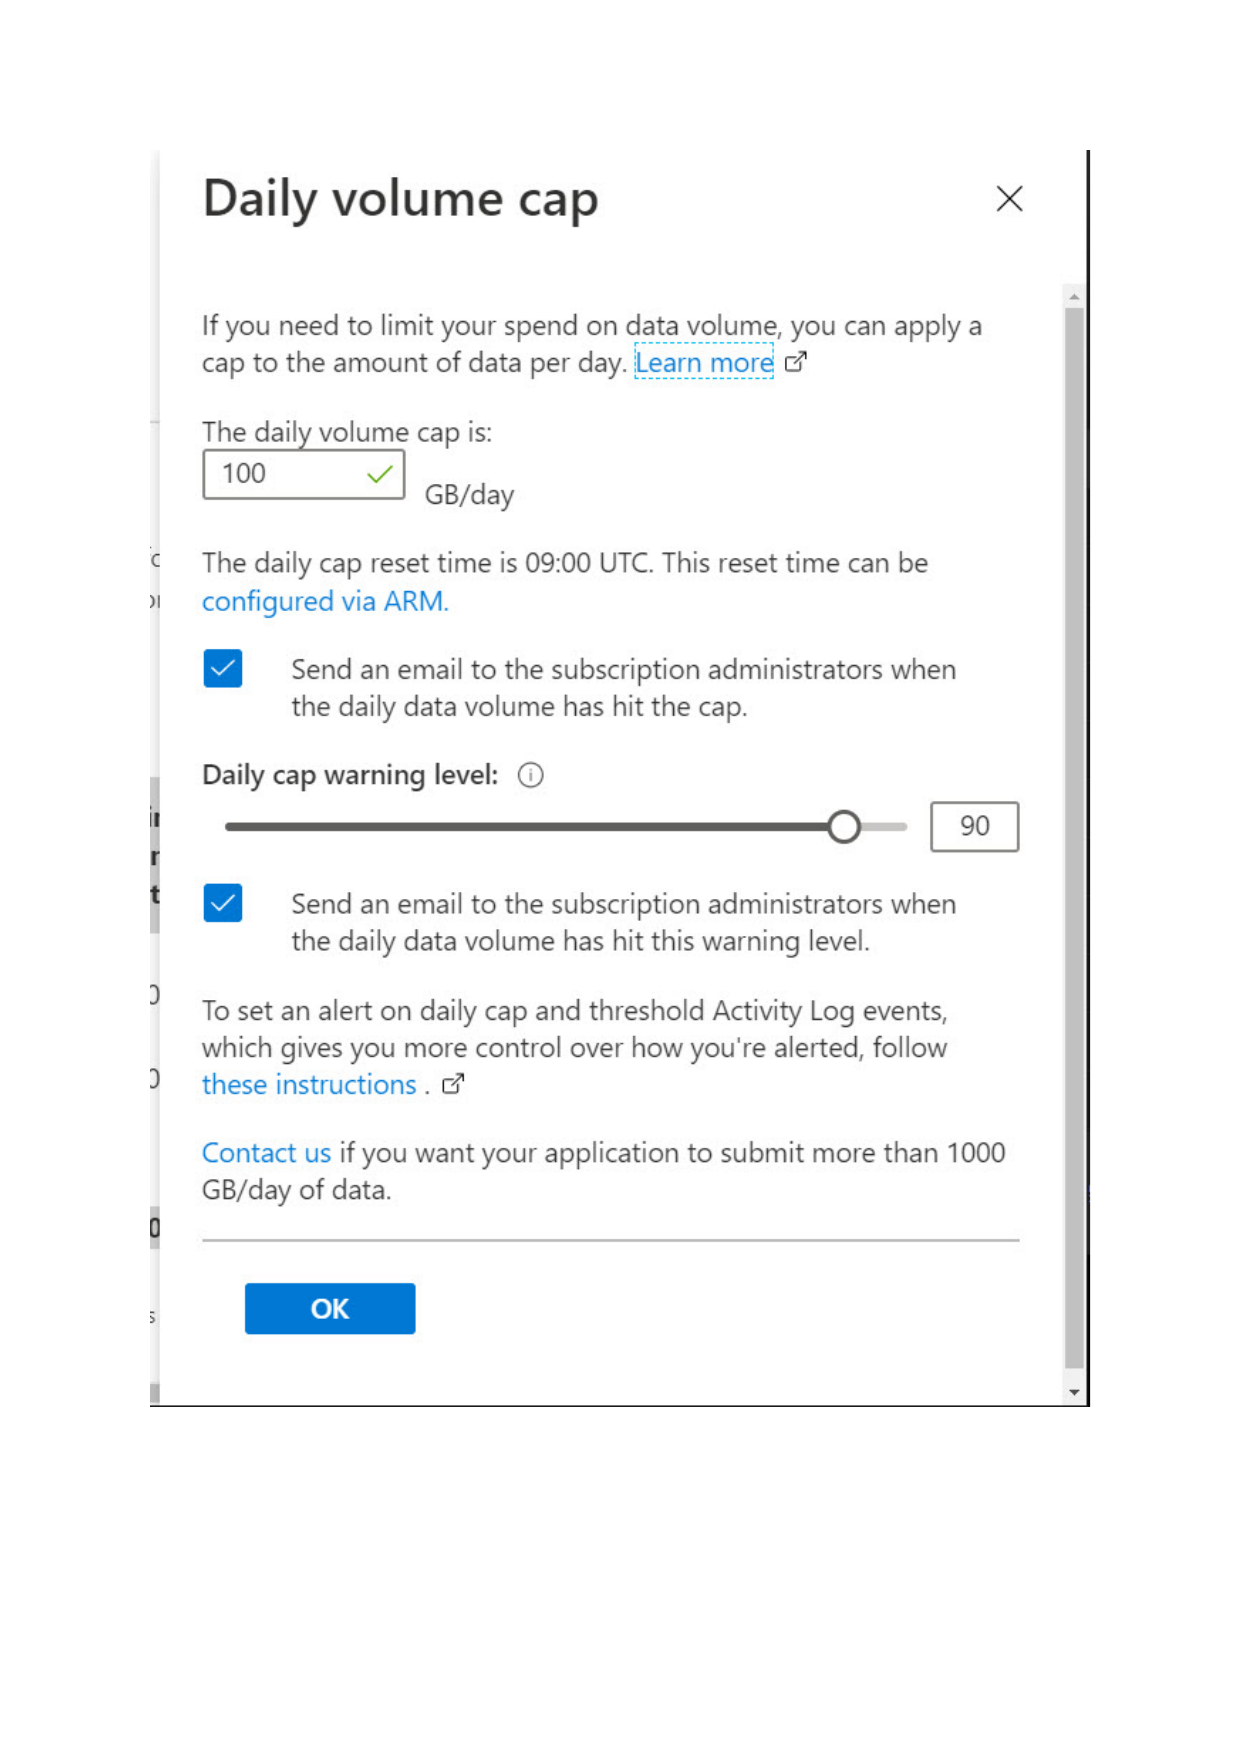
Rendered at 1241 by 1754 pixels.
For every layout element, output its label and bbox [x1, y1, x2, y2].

picture [150, 150, 1091, 1407]
